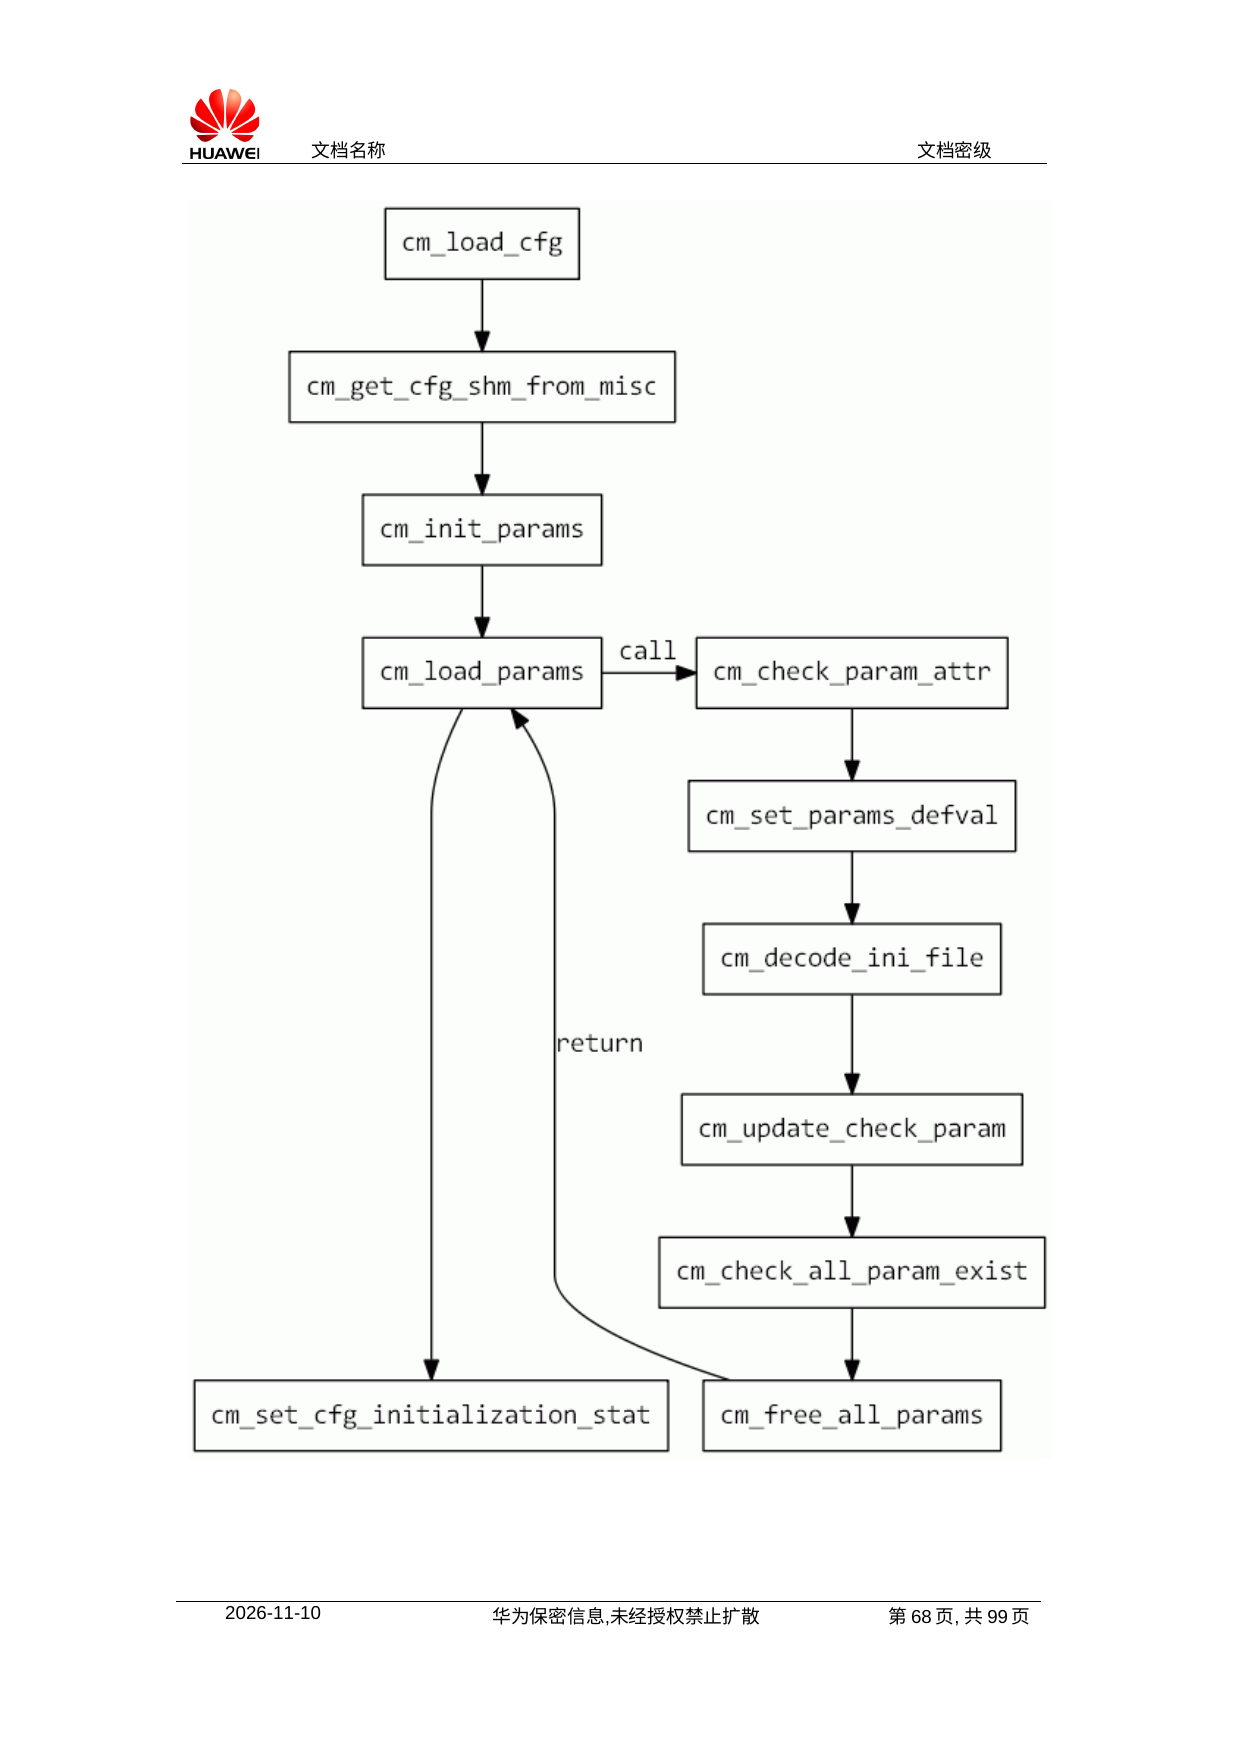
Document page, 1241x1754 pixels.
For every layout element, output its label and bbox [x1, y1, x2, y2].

picture [190, 89, 260, 159]
